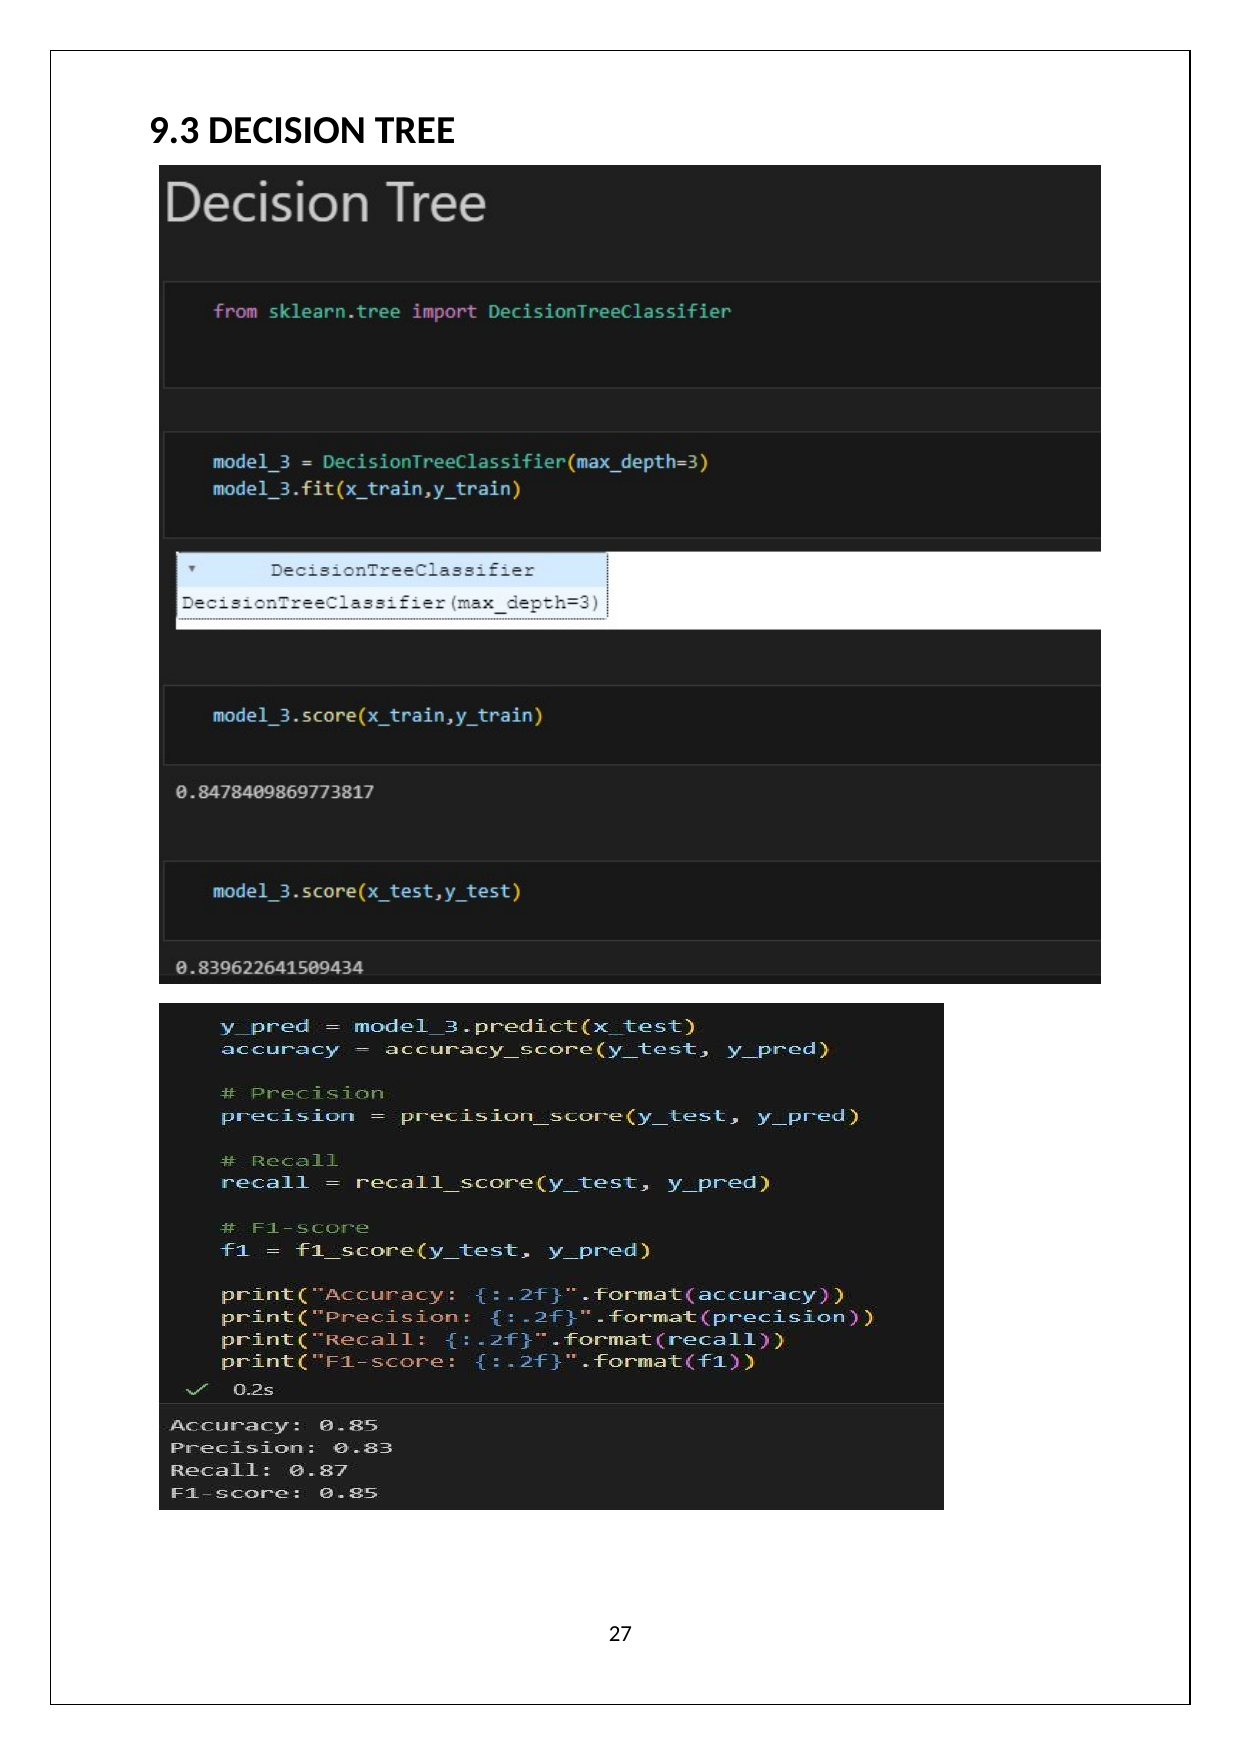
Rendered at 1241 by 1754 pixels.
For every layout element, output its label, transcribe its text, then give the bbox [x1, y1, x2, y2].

picture [159, 1003, 944, 1510]
picture [159, 165, 1101, 984]
subtitle 9.3 DECISION TREE [148, 105, 1100, 153]
